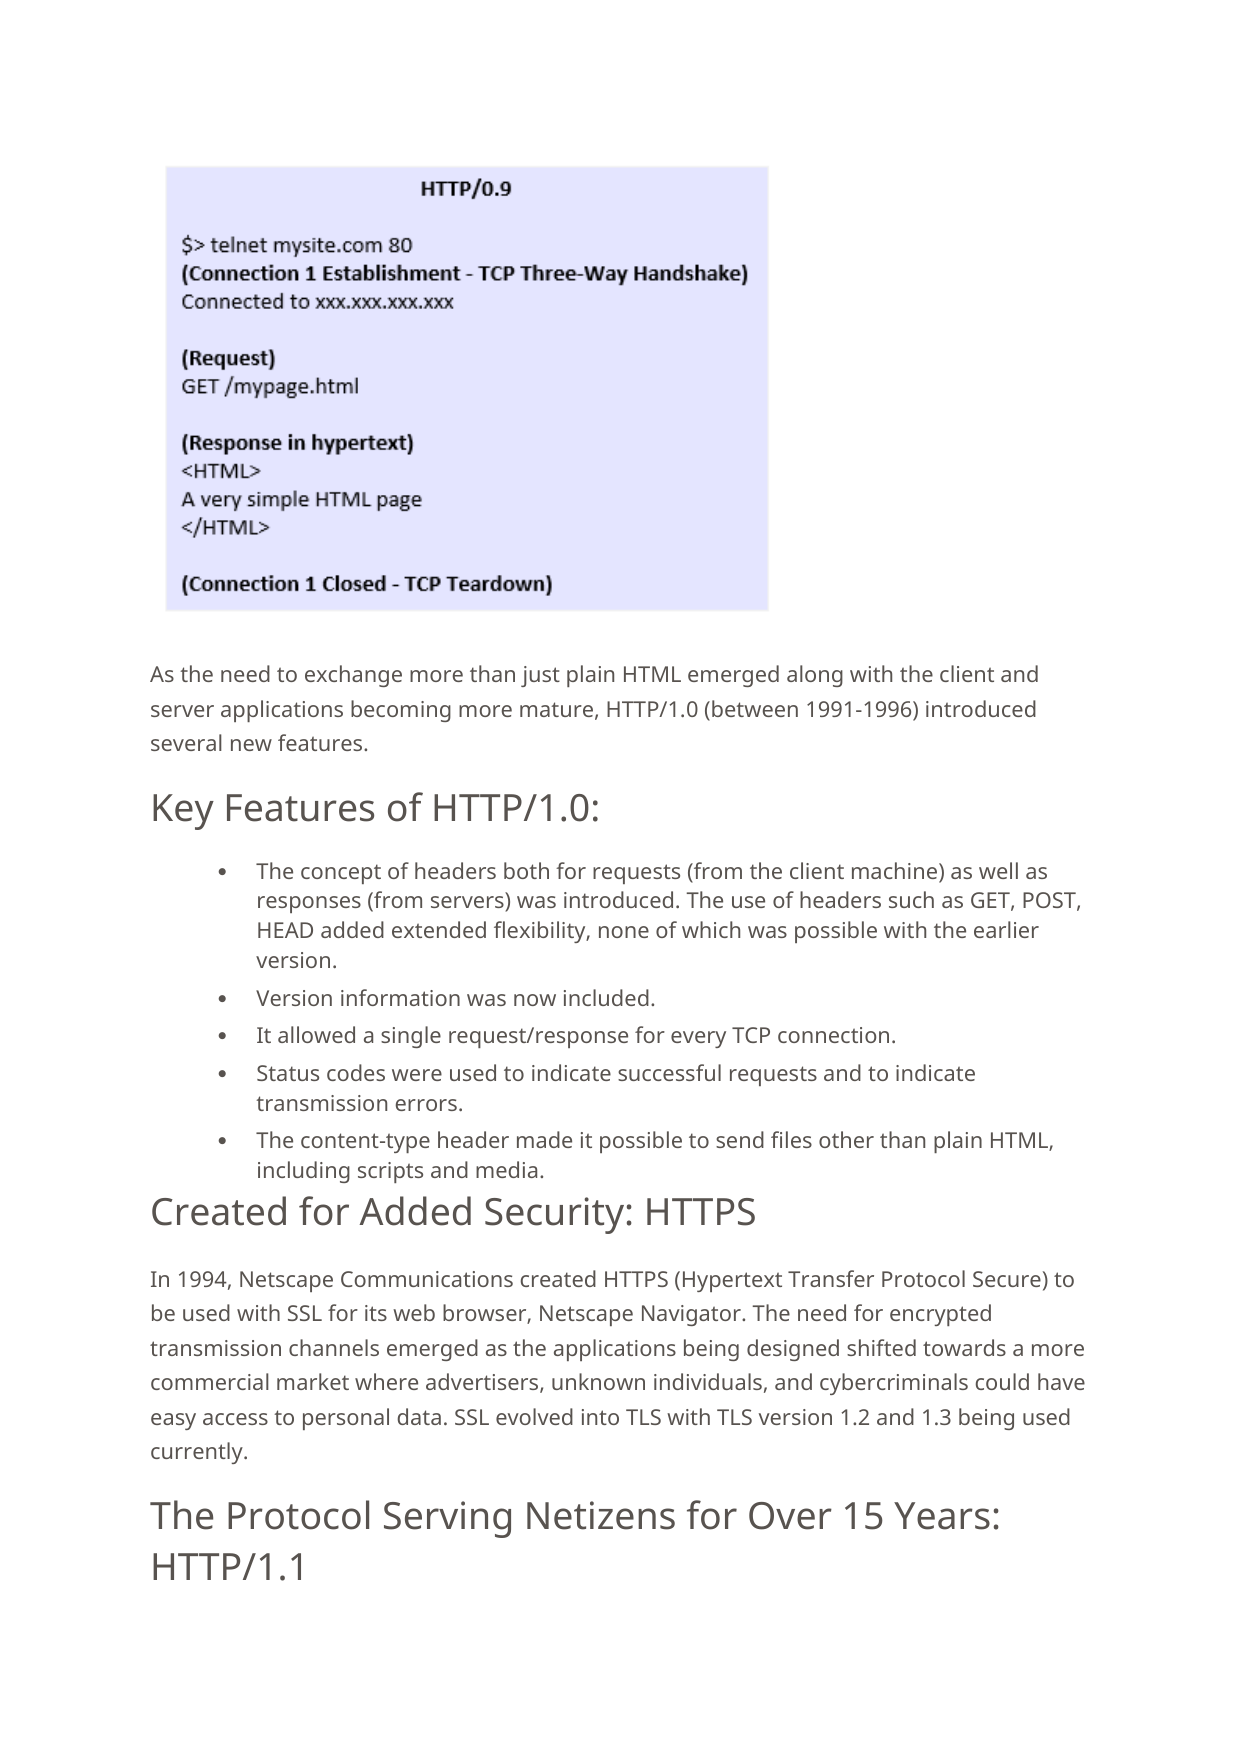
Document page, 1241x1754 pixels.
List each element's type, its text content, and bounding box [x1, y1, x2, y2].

picture [150, 150, 788, 632]
text Key Features of HTTP/1.0: [150, 781, 1090, 832]
text Created for Added Security: HTTPS [150, 1185, 1090, 1236]
list Version information was now included. [219, 983, 1090, 1012]
list It allowed a single request/response for every TCP connection. [219, 1020, 1090, 1050]
text As the need to exchange more than just plain HTML emerged along with the client and server applications becoming more mature, HTTP/1.0 (between 1991-1996) introduced several new features. [150, 655, 1090, 758]
list The content-type header made it possible to send files other than plain HTML, including scripts and media. [219, 1125, 1090, 1185]
list The concept of headers both for requests (from the client machine) as well as responses (from servers) was introduced. The use of headers such as GET, POST, HEAD added extended flexibility, none of which was possible with the earlier version. [219, 856, 1090, 975]
text The Protocol Serving Netizens for Over 15 Years: HTTP/1.1 [150, 1489, 1090, 1591]
list Status codes were used to indicate successful requests and to indicate transmission errors. [219, 1058, 1090, 1117]
text In 1994, Netscape Communications created HTTPS (Hypertext Transfer Protocol Secure) to be used with SSL for its web browser, Netscape Navigator. The need for encrypted transmission channels emerged as the applications being designed shifted towards a more commercial market where advertisers, unknown individuals, and cybercriminals could have easy access to personal data. SSL evolved into TLS with TLS version 1.2 and 1.3 being used currently. [150, 1259, 1090, 1466]
